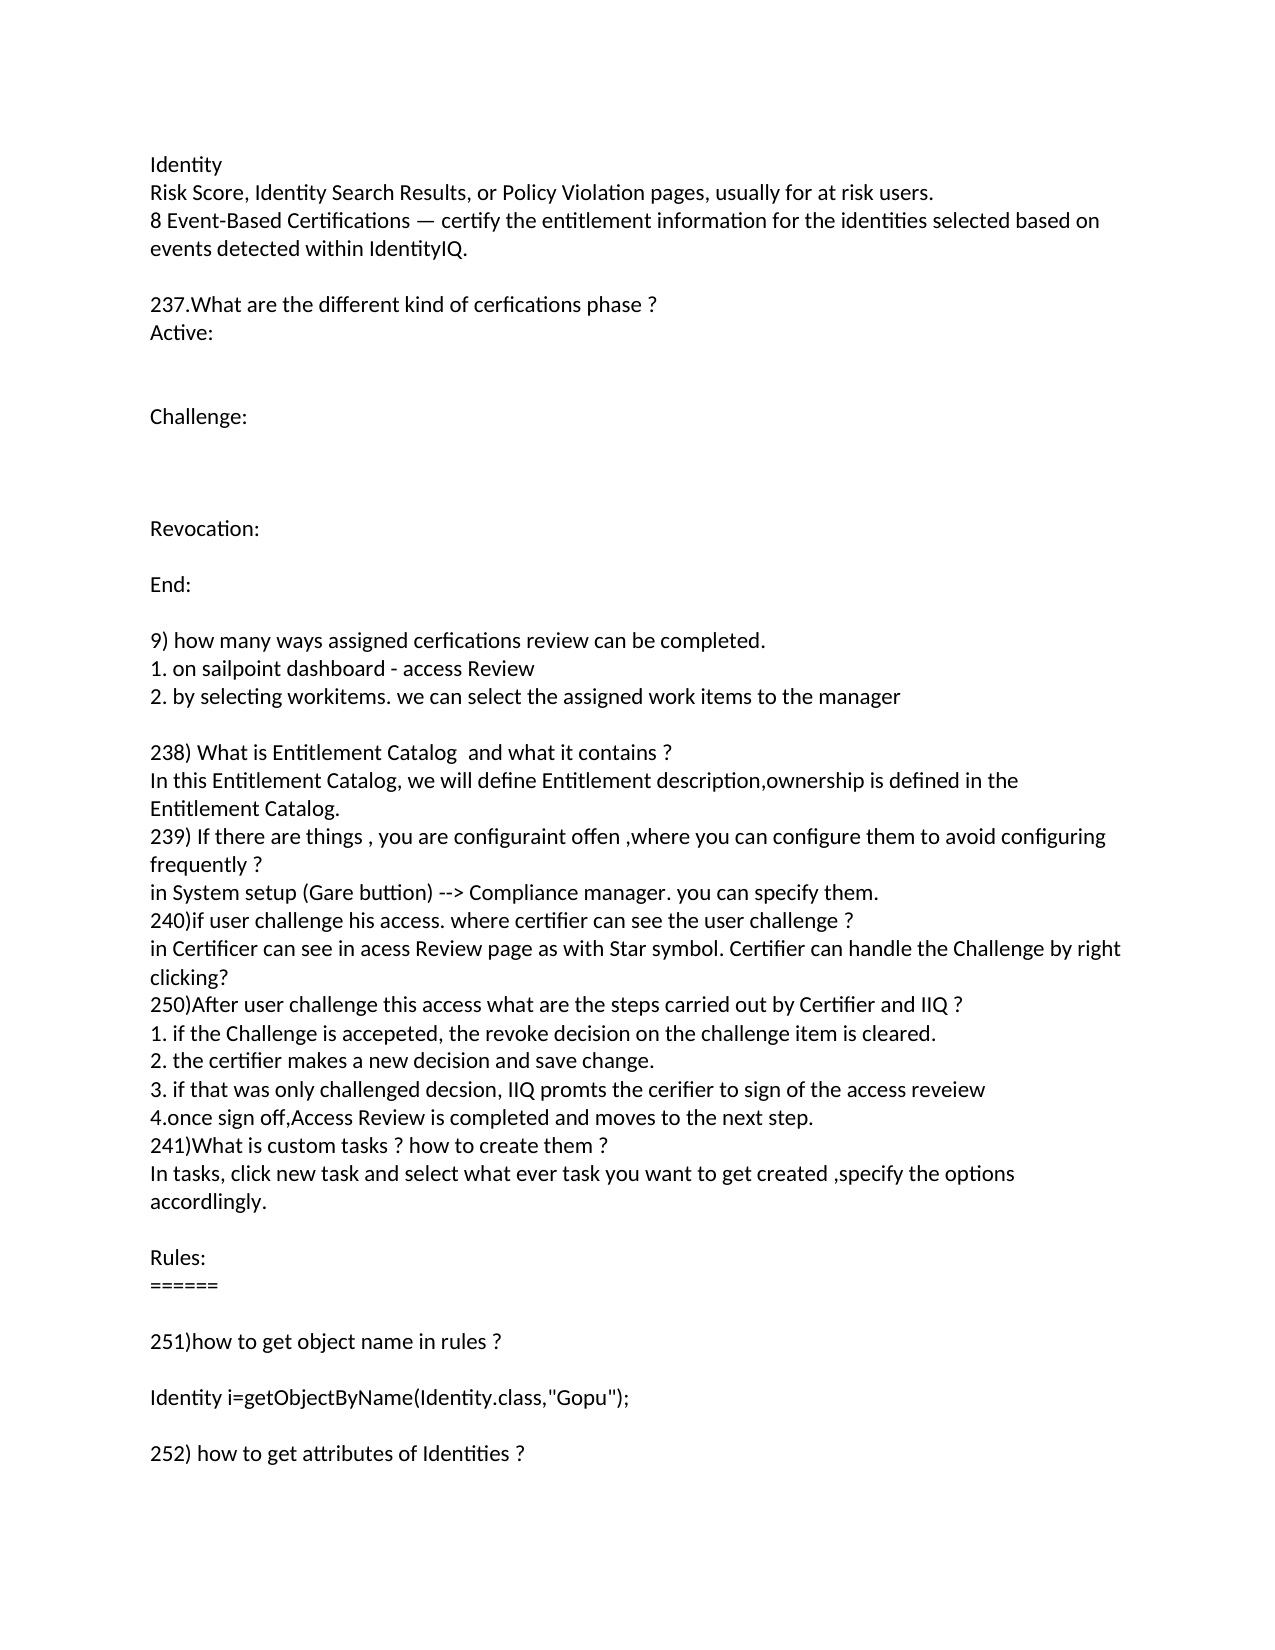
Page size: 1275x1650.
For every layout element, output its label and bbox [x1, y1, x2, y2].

text [150, 150, 1125, 1495]
